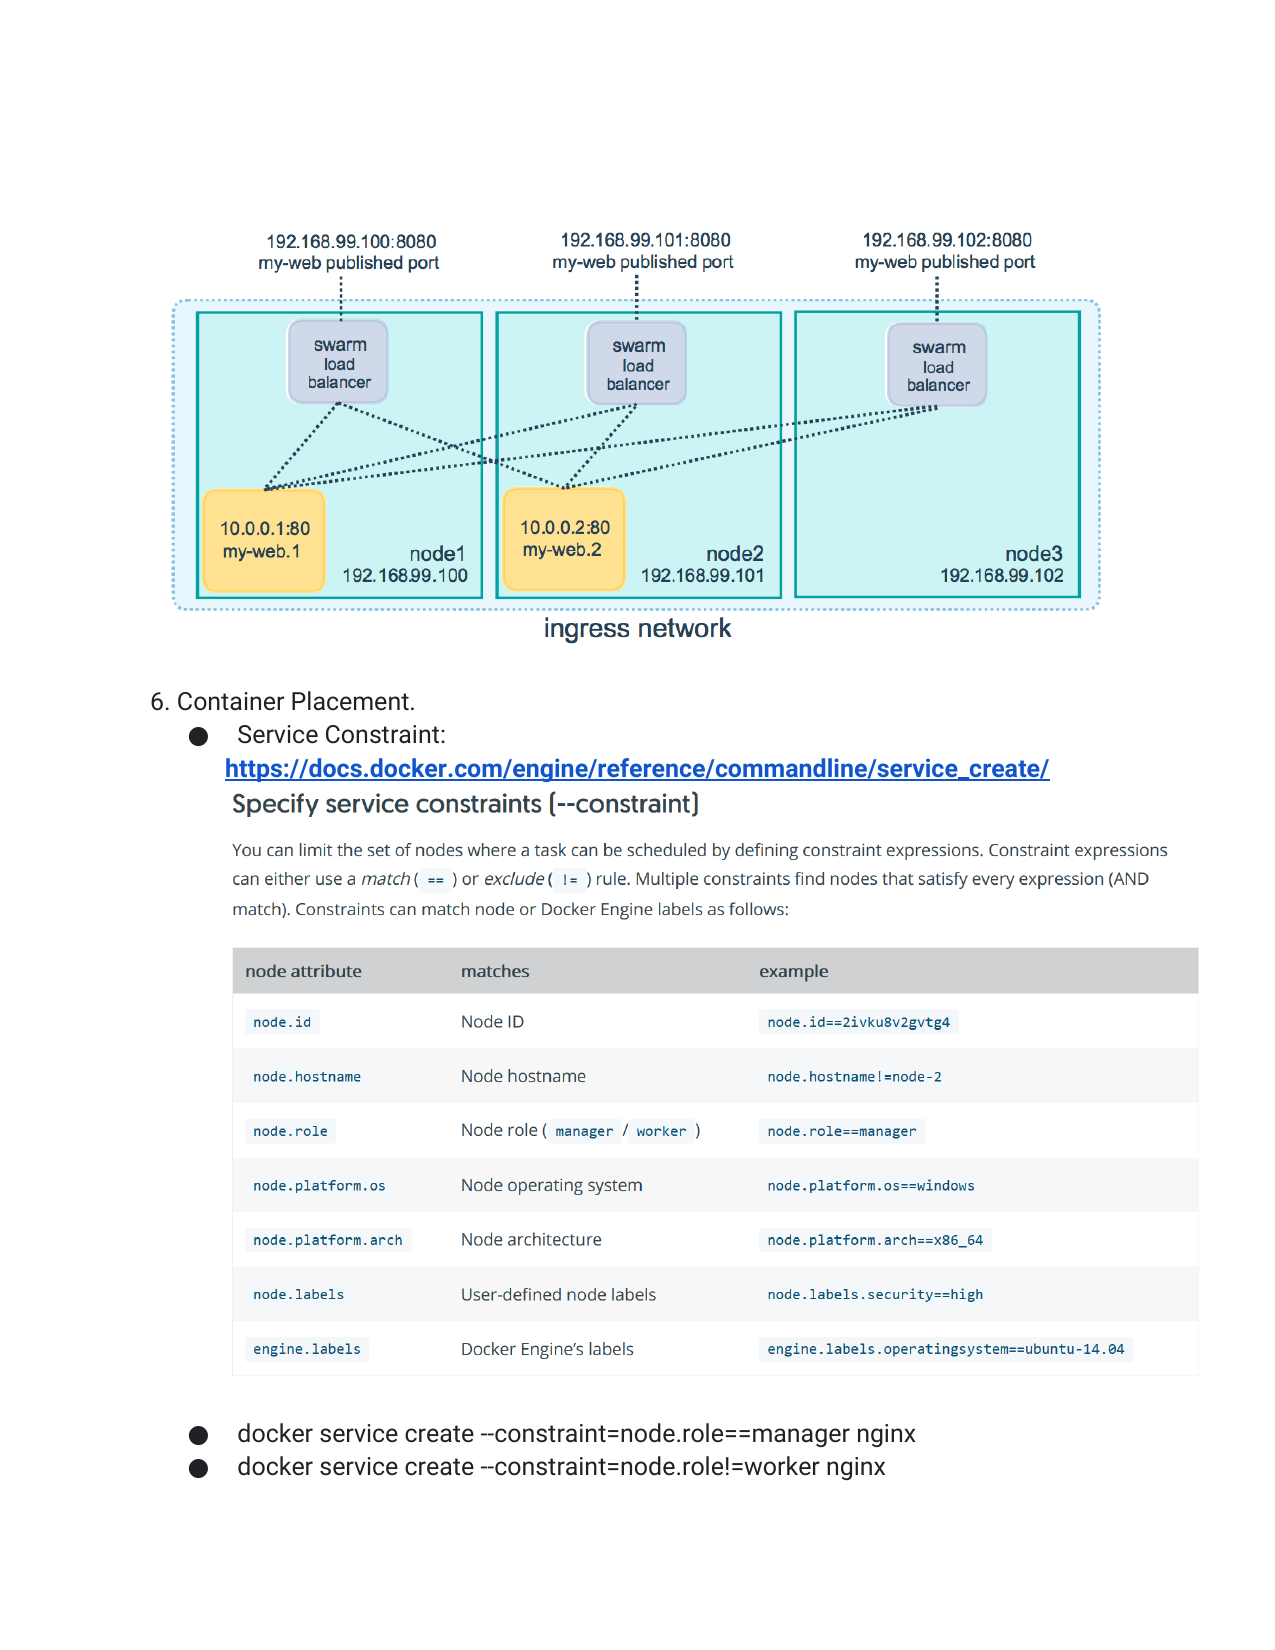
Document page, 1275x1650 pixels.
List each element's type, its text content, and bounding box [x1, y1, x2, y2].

text 6. Container Placement. [150, 687, 1125, 716]
list Service Constraint: https://docs.docker.com/engine/reference/commandline/service_create/ [187, 720, 1125, 783]
list docker service create --constraint=node.role!=worker nginx [187, 1453, 1125, 1482]
list docker service create --constraint=node.role==manager nginx [187, 1419, 1125, 1448]
picture [225, 787, 1200, 1382]
picture [150, 213, 1125, 650]
